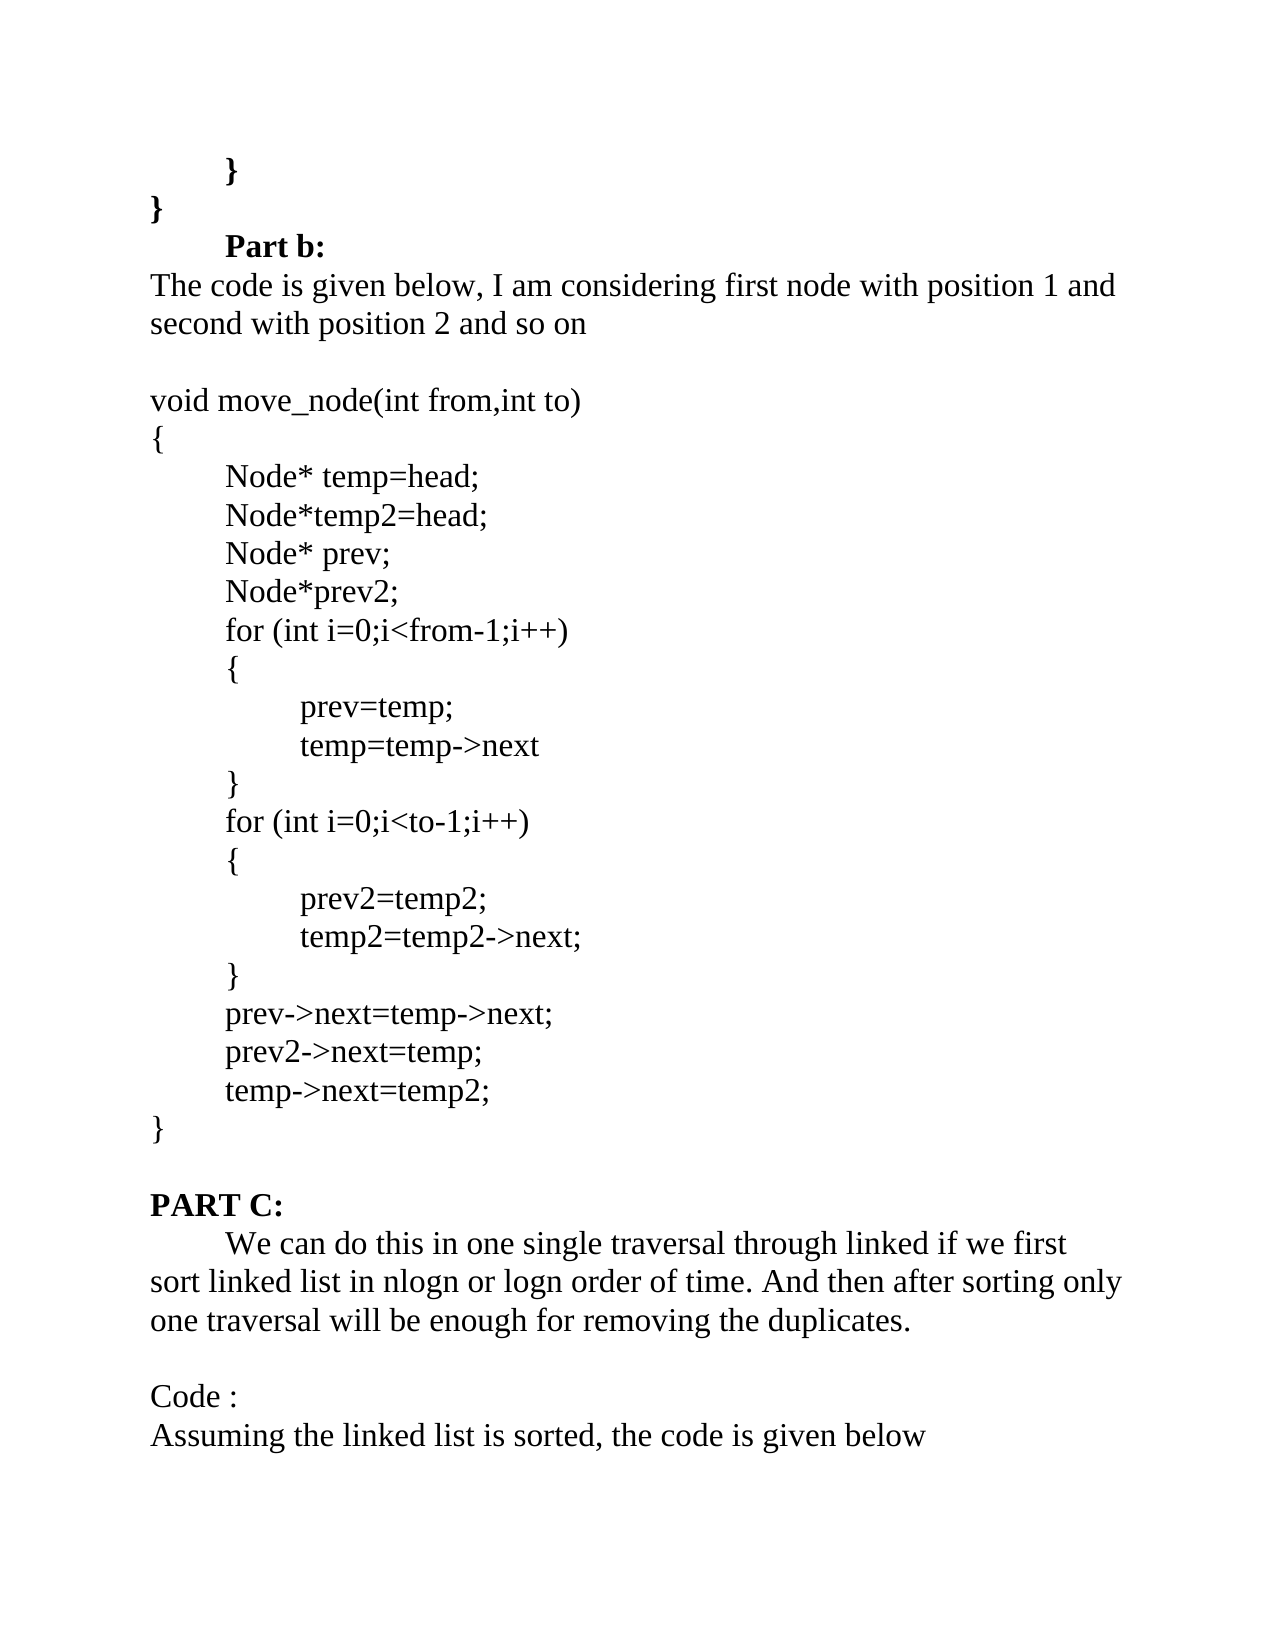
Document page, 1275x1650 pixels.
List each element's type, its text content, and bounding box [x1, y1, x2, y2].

text prev->next=temp->next; [150, 993, 1125, 1032]
text Node*temp2=head; [150, 495, 1125, 533]
text temp->next=temp2; [150, 1070, 1125, 1108]
text for (int i=0;i<from-1;i++) [150, 610, 1125, 648]
text Assuming the linked list is sorted, the code is given below [150, 1415, 1125, 1453]
text PART C: [150, 1185, 1125, 1223]
text Code : [150, 1377, 1125, 1415]
text } [150, 1108, 1125, 1147]
text prev2=temp2; [150, 878, 1125, 917]
text } [150, 150, 1125, 188]
text Node*prev2; [150, 572, 1125, 610]
text for (int i=0;i<to-1;i++) [150, 802, 1125, 840]
text We can do this in one single traversal through linked if we first sort linked list in nlogn or logn order of time. And then after sorting only one traversal will be enough for removing the duplicates. [150, 1223, 1125, 1338]
text } [150, 955, 1125, 993]
text The code is given below, I am considering first node with position 1 and second with position 2 and so on [150, 265, 1125, 342]
text prev=temp; [150, 687, 1125, 725]
text } [150, 188, 1125, 227]
text temp2=temp2->next; [150, 917, 1125, 955]
text { [150, 418, 1125, 457]
text Node* prev; [150, 533, 1125, 572]
text void move_node(int from,int to) [150, 380, 1125, 418]
text temp=temp->next [150, 725, 1125, 763]
text { [150, 648, 1125, 687]
text Part b: [150, 227, 1125, 265]
text Node* temp=head; [150, 457, 1125, 495]
text } [150, 763, 1125, 802]
text prev2->next=temp; [150, 1032, 1125, 1070]
text { [150, 840, 1125, 878]
